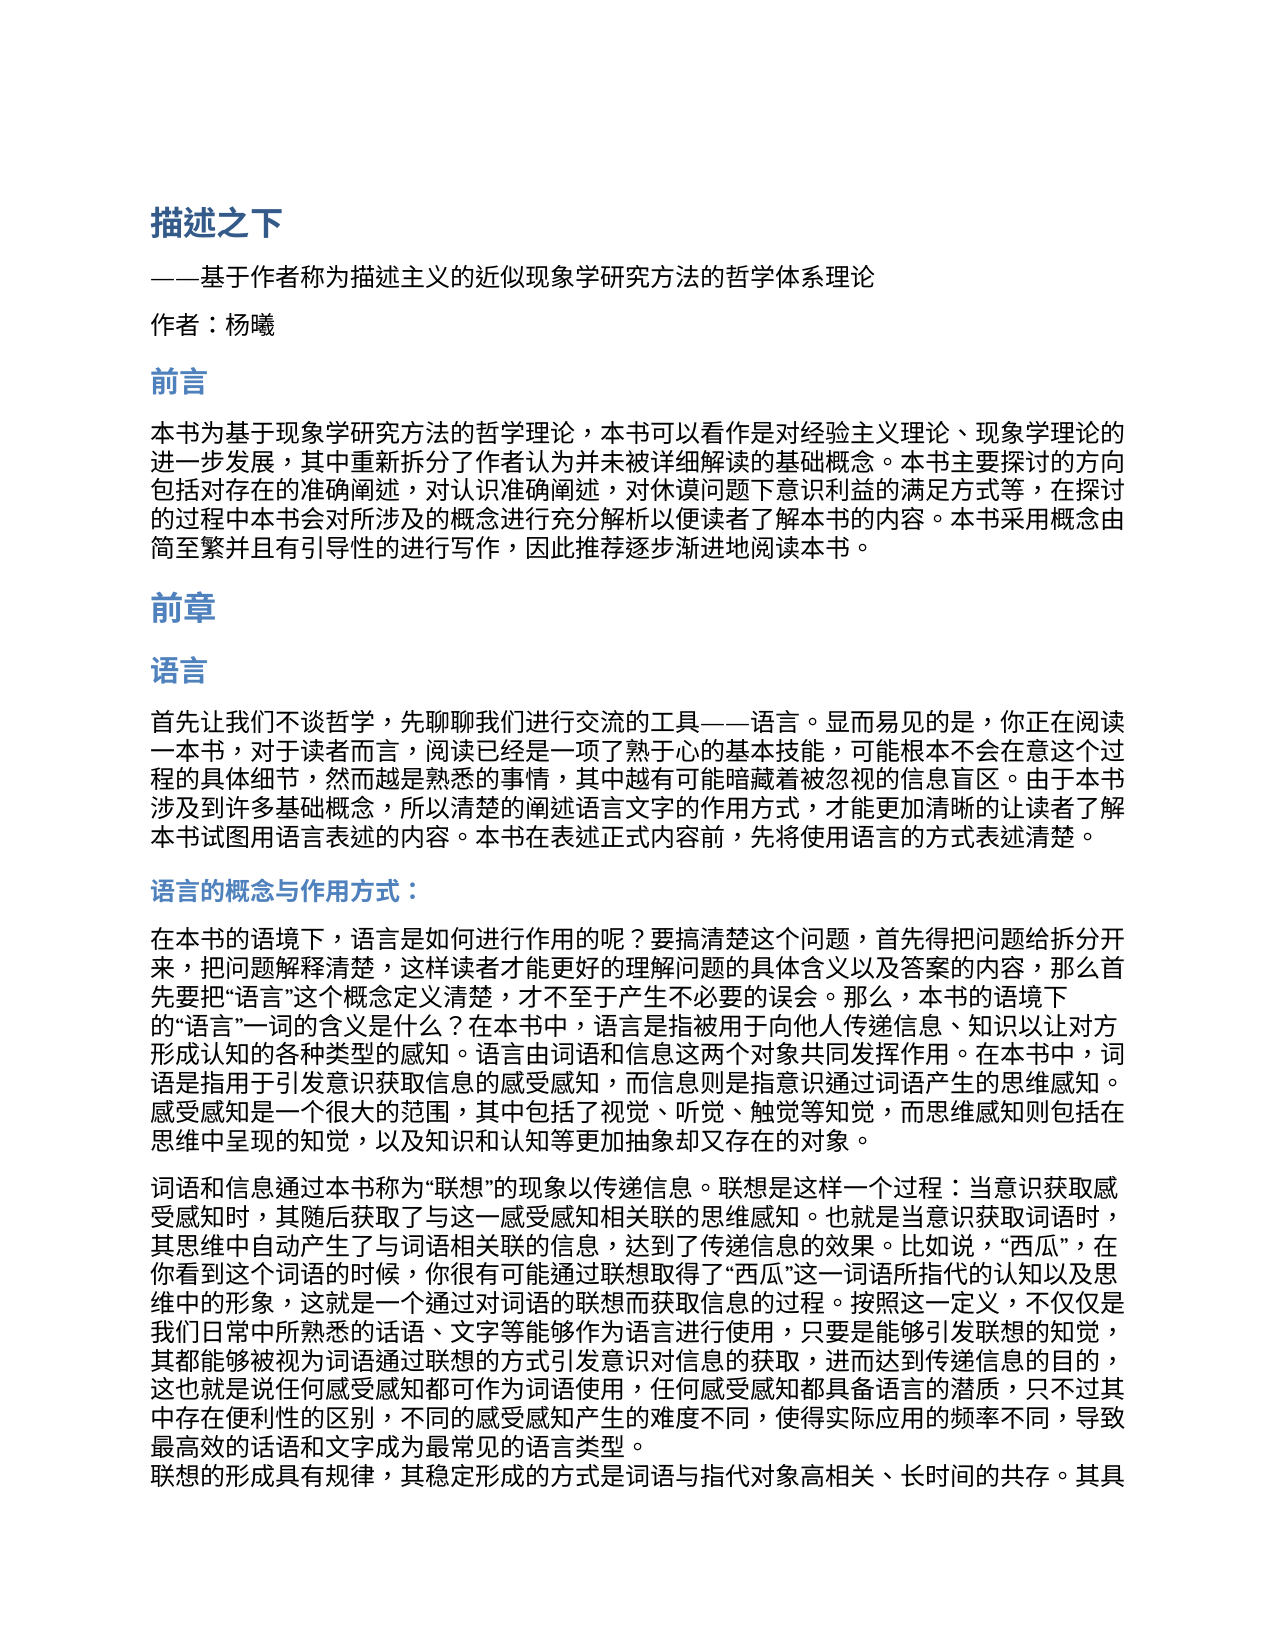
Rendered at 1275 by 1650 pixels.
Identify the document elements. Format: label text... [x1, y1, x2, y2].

text 作者：杨曦 [150, 312, 1125, 340]
subtitle 前言 [150, 361, 1125, 401]
subtitle 描述之下 [150, 200, 1125, 245]
text 在本书的语境下，语言是如何进行作用的呢？要搞清楚这个问题，首先得把问题给拆分开来，把问题解释清楚，这样读者才能更好的理解问题的具体含义以及答案的内容，那么首先要把“语言”这个概念定义清楚，才不至于产生不必要的误会。那么，本书的语境下的“语言”一词的含义是什么？在本书中，语言是指被用于向他人传递信息、知识以让对方形成认知的各种类型的感知。语言由词语和信息这两个对象共同发挥作用。在本书中，词语是指用于引发意识获取信息的感受感知，而信息则是指意识通过词语产生的思维感知。感受感知是一个很大的范围，其中包括了视觉、听觉、触觉等知觉，而思维感知则包括在思维中呈现的知觉，以及知识和认知等更加抽象却又存在的对象。 [150, 926, 1125, 1156]
subtitle 语言 [150, 651, 1125, 690]
text ——基于作者称为描述主义的近似现象学研究方法的哲学体系理论 [150, 264, 1125, 293]
subtitle 前章 [150, 584, 1125, 630]
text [150, 1175, 1125, 1491]
text 首先让我们不谈哲学，先聊聊我们进行交流的工具——语言。显而易见的是，你正在阅读一本书，对于读者而言，阅读已经是一项了熟于心的基本技能，可能根本不会在意这个过程的具体细节，然而越是熟悉的事情，其中越有可能暗藏着被忽视的信息盲区。由于本书涉及到许多基础概念，所以清楚的阐述语言文字的作用方式，才能更加清晰的让读者了解本书试图用语言表述的内容。本书在表述正式内容前，先将使用语言的方式表述清楚。 [150, 709, 1125, 853]
text 本书为基于现象学研究方法的哲学理论，本书可以看作是对经验主义理论、现象学理论的进一步发展，其中重新拆分了作者认为并未被详细解读的基础概念。本书主要探讨的方向包括对存在的准确阐述，对认识准确阐述，对休谟问题下意识利益的满足方式等，在探讨的过程中本书会对所涉及的概念进行充分解析以便读者了解本书的内容。本书采用概念由简至繁并且有引导性的进行写作，因此推荐逐步渐进地阅读本书。 [150, 420, 1125, 563]
subtitle 语言的概念与作用方式： [150, 873, 1125, 908]
